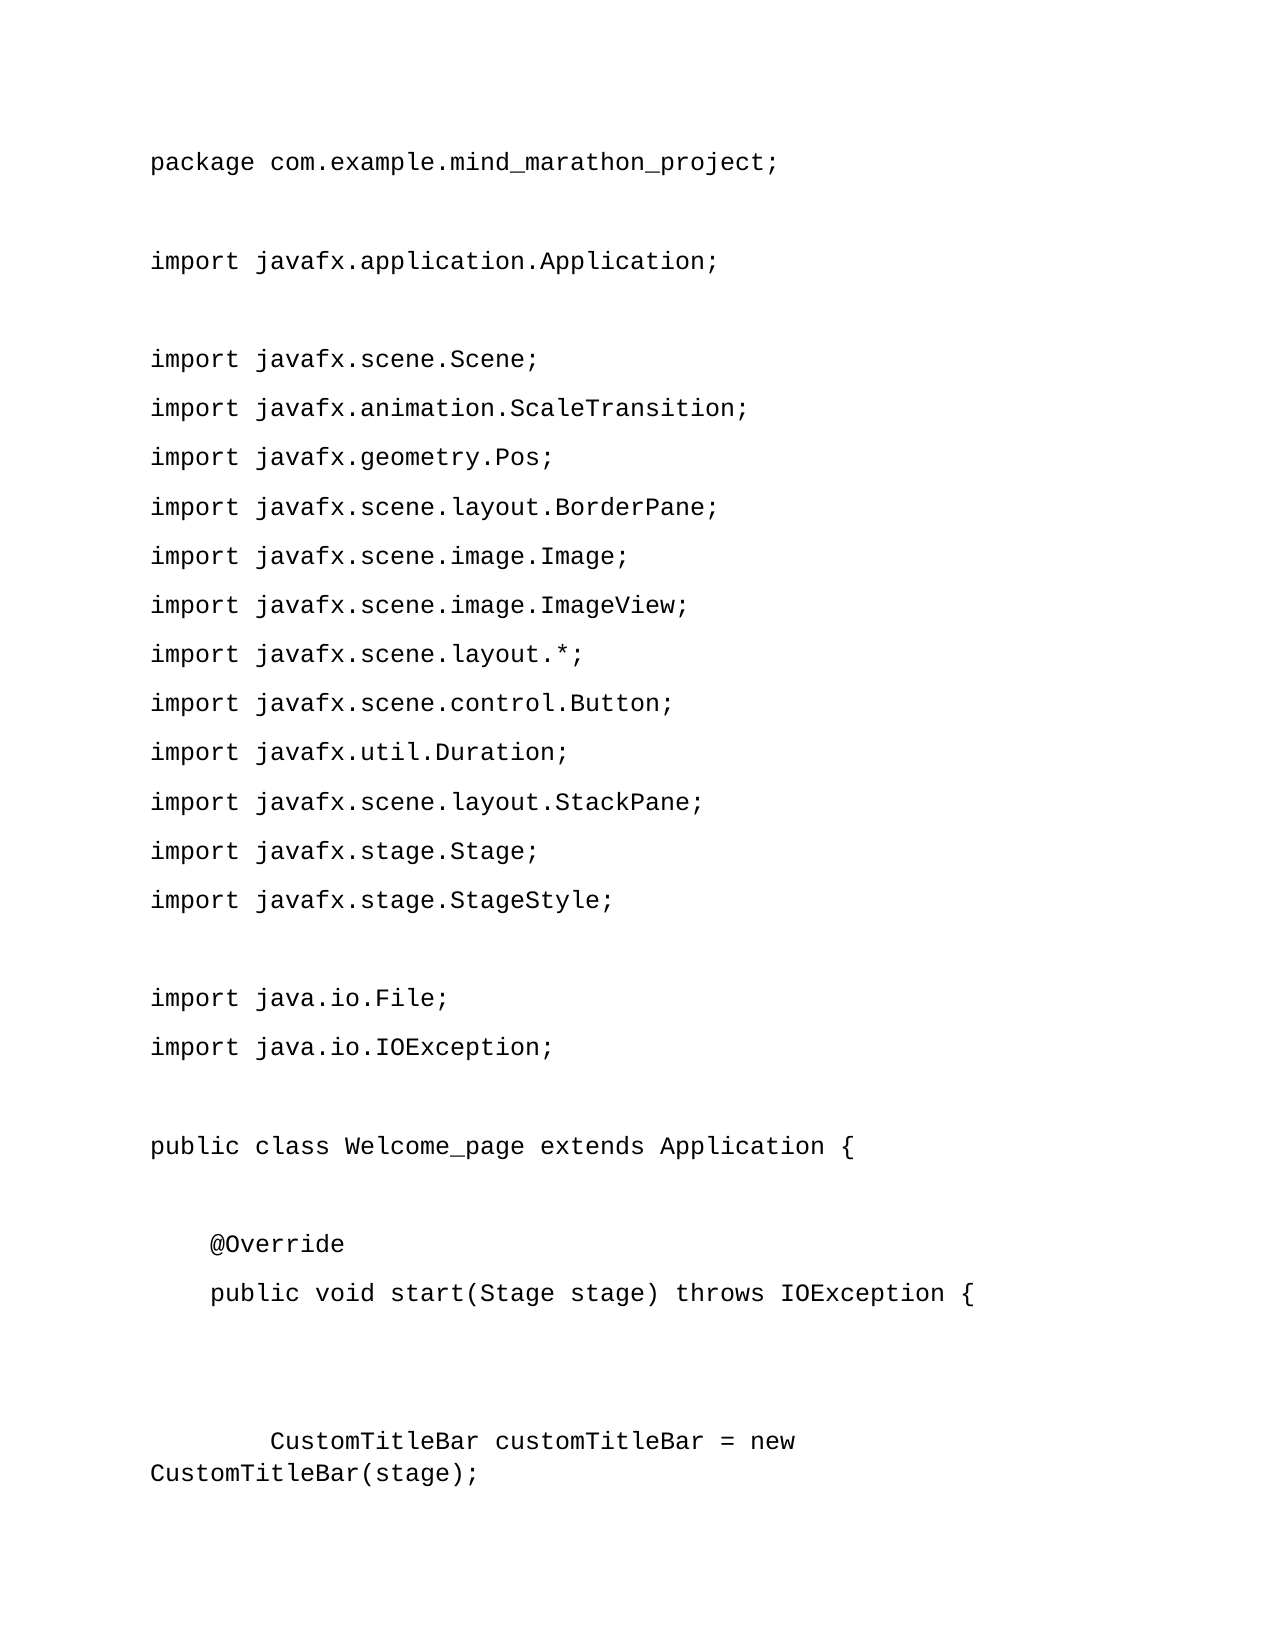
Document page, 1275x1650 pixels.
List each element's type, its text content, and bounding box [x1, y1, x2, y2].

text import javafx.scene.layout.BorderPane; [150, 494, 1125, 522]
text import javafx.scene.layout.*; [150, 642, 1125, 670]
text @Override [150, 1232, 1125, 1260]
text public void start(Stage stage) throws IOException { [150, 1281, 1125, 1309]
text CustomTitleBar customTitleBar = new CustomTitleBar(stage); [150, 1428, 1125, 1489]
text import javafx.geometry.Pos; [150, 445, 1125, 473]
text import java.io.File; [150, 986, 1125, 1014]
text import javafx.scene.layout.StackPane; [150, 789, 1125, 817]
text import javafx.scene.image.Image; [150, 543, 1125, 572]
text import javafx.stage.Stage; [150, 838, 1125, 867]
text import javafx.scene.Scene; [150, 347, 1125, 375]
text import javafx.util.Duration; [150, 740, 1125, 768]
text import javafx.scene.image.ImageView; [150, 592, 1125, 621]
text import javafx.scene.control.Button; [150, 691, 1125, 719]
text import javafx.animation.ScaleTransition; [150, 396, 1125, 424]
text import javafx.stage.StageStyle; [150, 887, 1125, 916]
text public class Welcome_page extends Application { [150, 1133, 1125, 1162]
text package com.example.mind_marathon_project; [150, 150, 1125, 178]
text import javafx.application.Application; [150, 248, 1125, 277]
text import java.io.IOException; [150, 1035, 1125, 1063]
